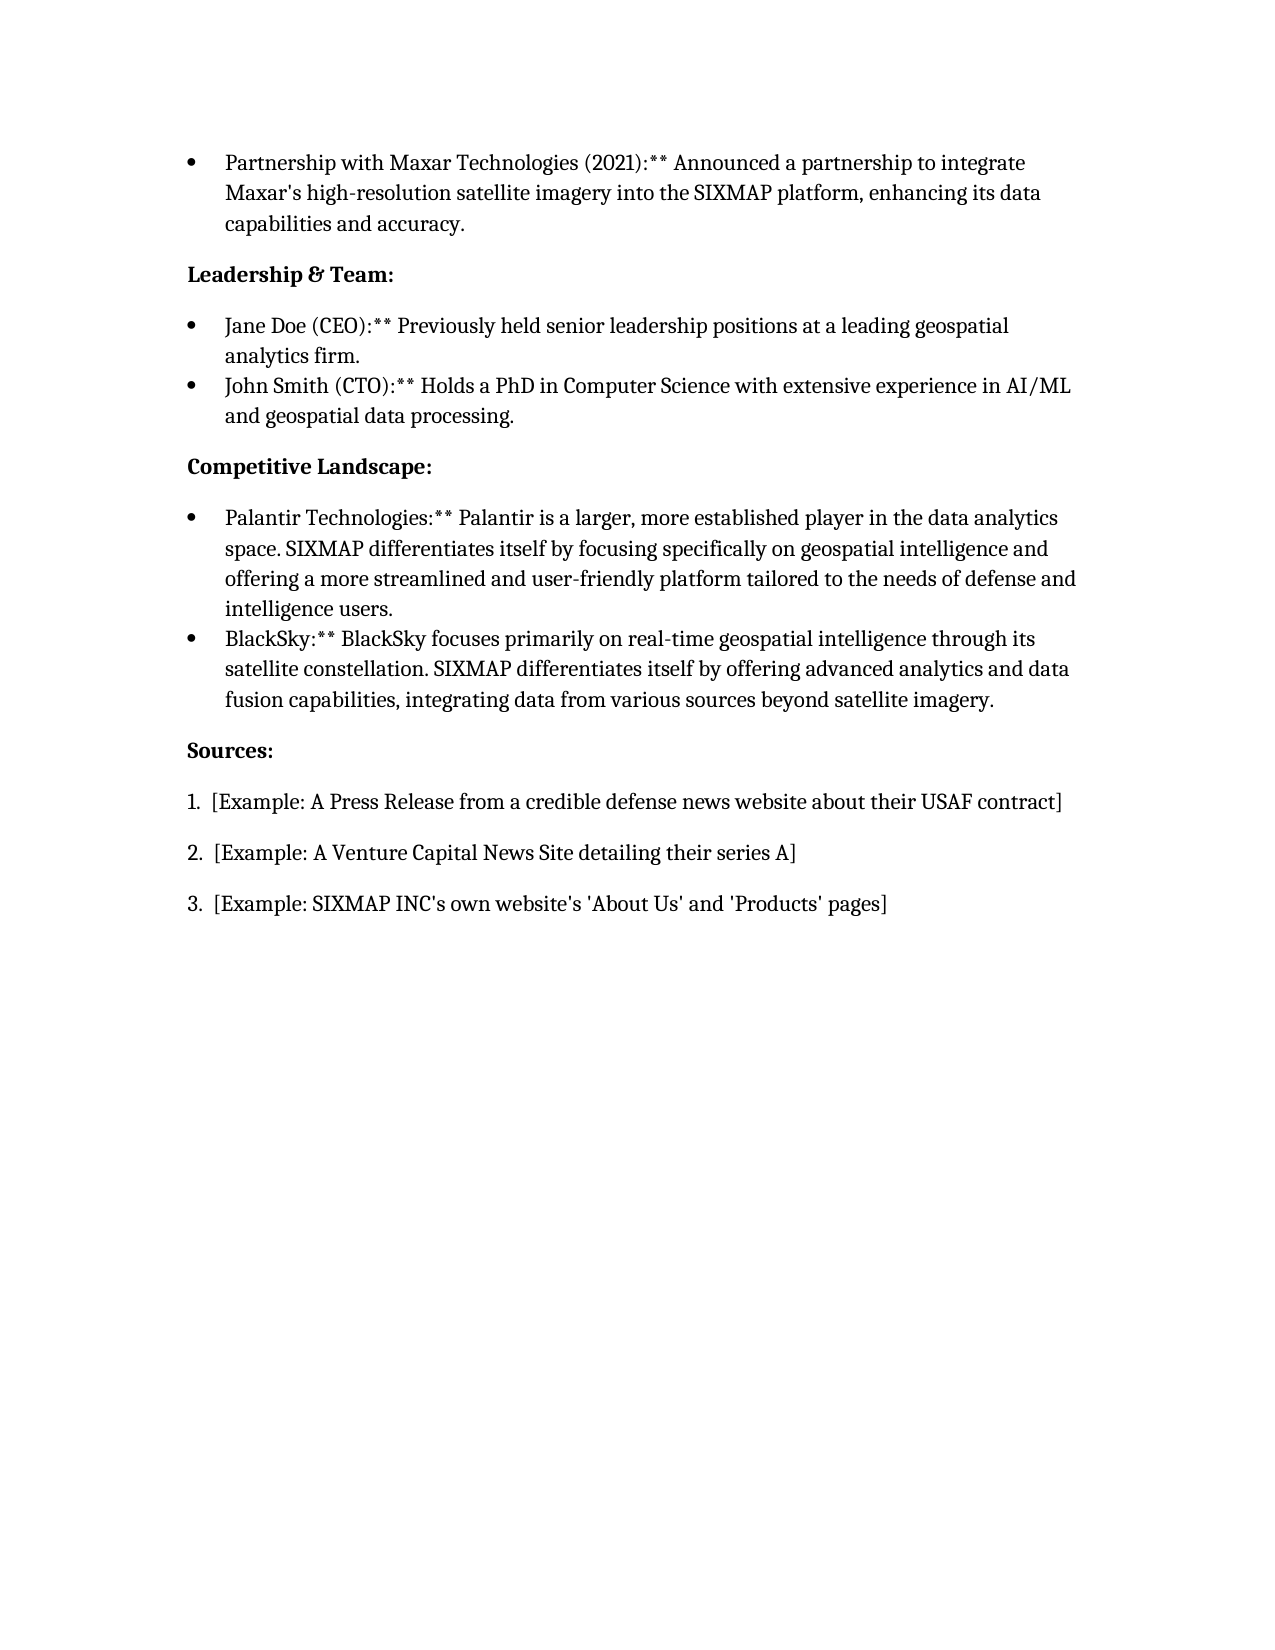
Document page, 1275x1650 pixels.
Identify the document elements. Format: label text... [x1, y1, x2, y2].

list John Smith (CTO):** Holds a PhD in Computer Science with extensive experience in AI/ML and geospatial data processing. [187, 373, 1087, 429]
text Competitive Landscape: [187, 454, 1087, 481]
list Jane Doe (CEO):** Previously held senior leadership positions at a leading geospatial analytics firm. [187, 312, 1087, 369]
text 1. [Example: A Press Release from a credible defense news website about their USAF contract] [187, 788, 1087, 815]
list Partnership with Maxar Technologies (2021):** Announced a partnership to integrate Maxar's high-resolution satellite imagery into the SIXMAP platform, enhancing its data capabilities and accuracy. [187, 150, 1087, 237]
list Palantir Technologies:** Palantir is a larger, more established player in the data analytics space. SIXMAP differentiates itself by focusing specifically on geospatial intelligence and offering a more streamlined and user-friendly platform tailored to the needs of defense and intelligence users. [187, 505, 1087, 622]
text Leadership & Team: [187, 261, 1087, 288]
text 3. [Example: SIXMAP INC's own website's 'About Us' and 'Products' pages] [187, 891, 1087, 917]
text 2. [Example: A Venture Capital News Site detailing their series A] [187, 839, 1087, 866]
list BlackSky:** BlackSky focuses primarily on real-time geospatial intelligence through its satellite constellation. SIXMAP differentiates itself by offering advanced analytics and data fusion capabilities, integrating data from various sources beyond satellite imagery. [187, 626, 1087, 713]
text Sources: [187, 737, 1087, 764]
